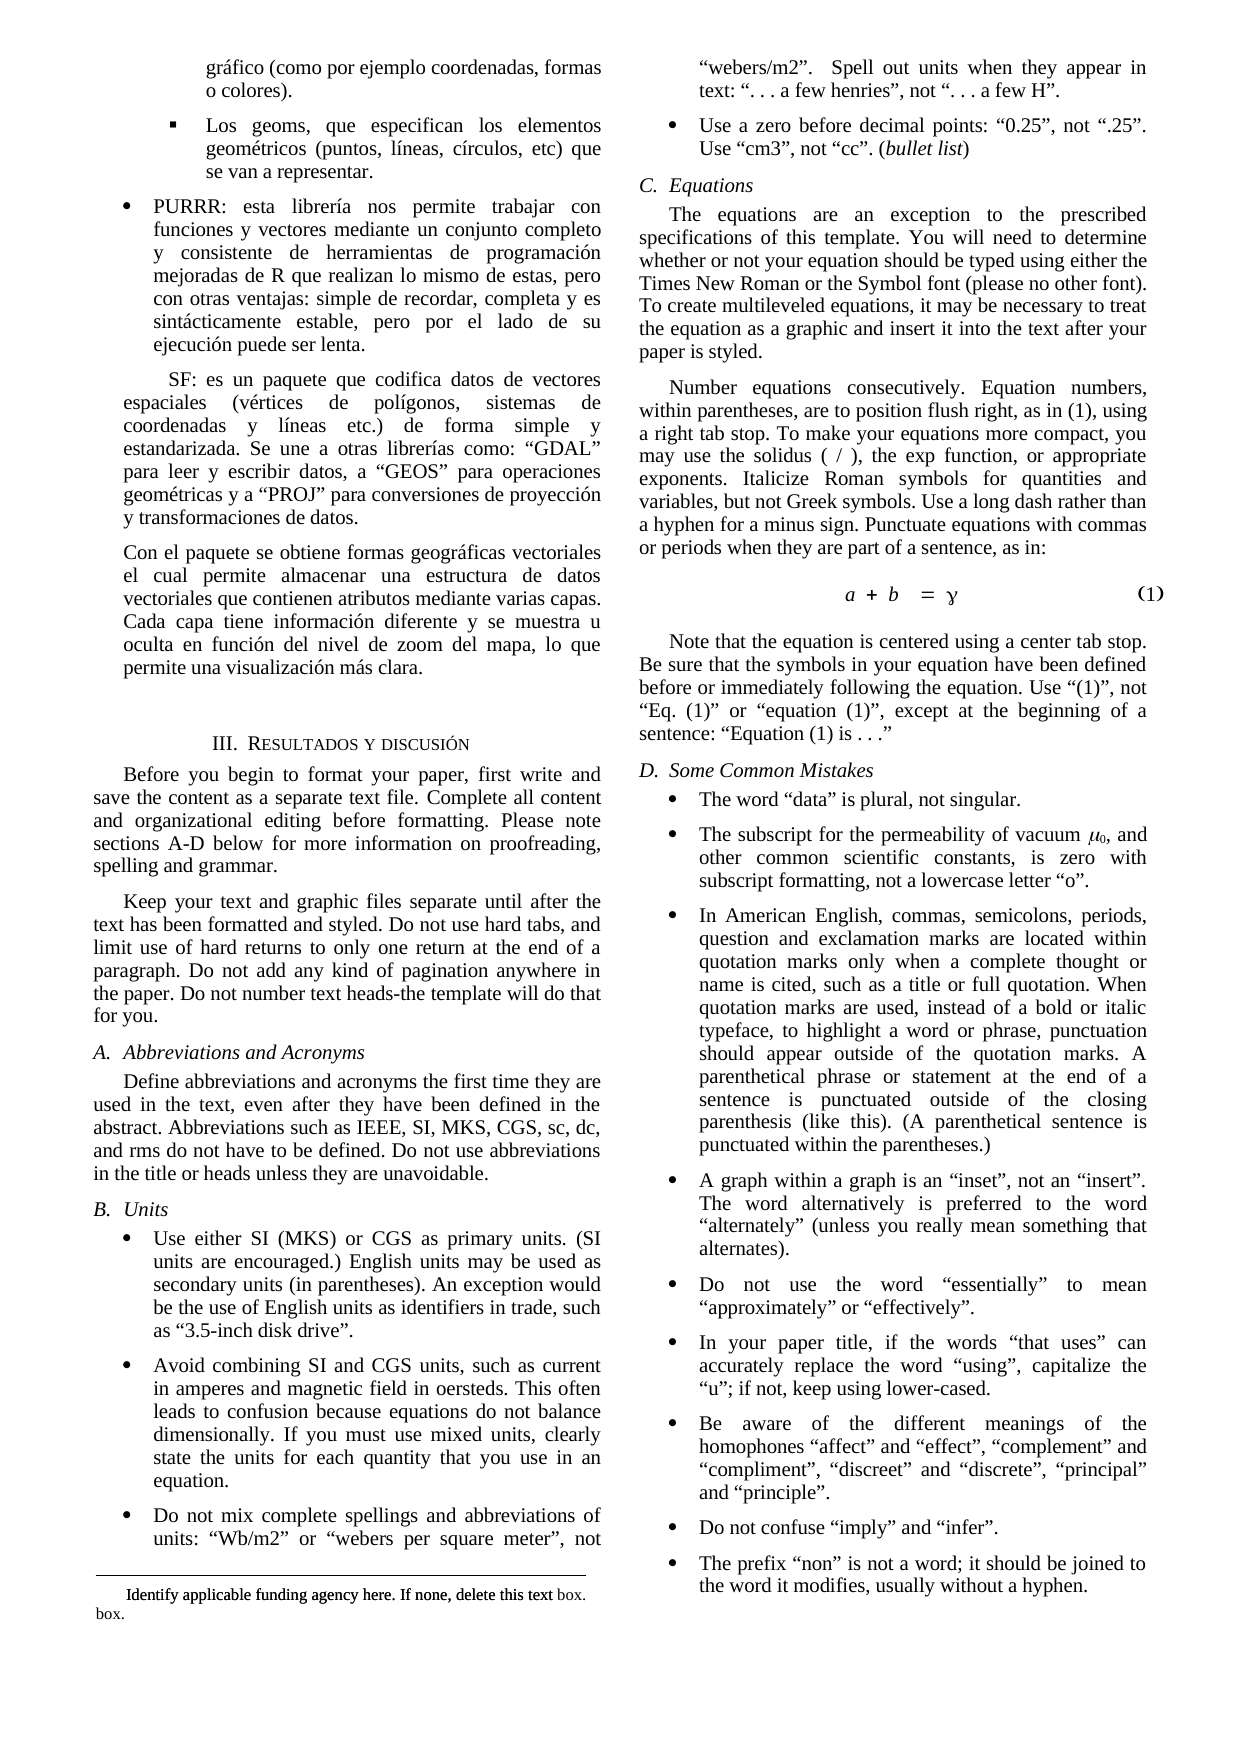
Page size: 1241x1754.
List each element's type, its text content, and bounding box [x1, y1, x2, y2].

subtitle Abbreviations and Acronyms [93, 1040, 601, 1064]
text Number equations consecutively. Equation numbers, within parentheses, are to position flush right, as in (1), using a right tab stop. To make your equations more compact, you may use the solidus ( / ), the exp function, or appropriate exponents. Italicize Roman symbols for quantities and variables, but not Greek symbols. Use a long dash rather than a hyphen for a minus sign. Punctuate equations with commas or periods when they are part of a sentence, as in: [639, 376, 1147, 559]
list Be aware of the different meanings of the homophones “affect” and “effect”, “complement” and “compliment”, “discreet” and “discrete”, “principal” and “principle”. [669, 1412, 1147, 1504]
subtitle Equations [639, 173, 1147, 197]
text Keep your text and graphic files separate until after the text has been formatted and styled. Do not use hard tabs, and limit use of hard returns to only one return at the end of a paragraph. Do not add any kind of pagination anywhere in the paper. Do not number text heads-the template will do that for you. [93, 890, 601, 1027]
subtitle Some Common Mistakes [639, 758, 1147, 782]
list In your paper title, if the words “that uses” can accurately replace the word “using”, capitalize the “u”; if not, keep using lower-cased. [669, 1331, 1147, 1400]
list Use either SI (MKS) or CGS as primary units. (SI units are encouraged.) English units may be used as secondary units (in parentheses). An exception would be the use of English units as identifiers in trade, such as “3.5-inch disk drive”. [123, 1227, 601, 1342]
subtitle Units [93, 1197, 601, 1221]
list Do not mix complete spellings and abbreviations of units: “Wb/m2” or “webers per square meter”, not “webers/m2”. Spell out units when they appear in text: “. . . a few henries”, not “. . . a few H”. [669, 56, 1147, 102]
list SF: es un paquete que codifica datos de vectores espaciales (vértices de polígonos, sistemas de coordenadas y líneas etc.) de forma simple y estandarizada. Se une a otras librerías como: “GDAL” para leer y escribir datos, a “GEOS” para operaciones geométricas y a “PROJ” para conversiones de proyección y transformaciones de datos. [123, 368, 601, 529]
list In American English, commas, semicolons, periods, question and exclamation marks are located within quotation marks only when a complete thought or name is cited, such as a title or full quotation. When quotation marks are used, instead of a bold or italic typeface, to highlight a word or phrase, punctuation should appear outside of the quotation marks. A parenthetical phrase or statement at the end of a sentence is punctuated outside of the closing parenthesis (like this). (A parenthetical sentence is punctuated within the parentheses.) [669, 904, 1147, 1156]
text Define abbreviations and acronyms the first time they are used in the text, even after they have been defined in the abstract. Abbreviations such as IEEE, SI, MKS, CGS, sc, dc, and rms do not have to be defined. Do not use abbreviations in the title or heads unless they are unavoidable. [93, 1070, 601, 1185]
list Do not confuse “imply” and “infer”. [669, 1516, 1147, 1539]
list A graph within a graph is an “inset”, not an “insert”. The word alternatively is preferred to the word “alternately” (unless you really mean something that alternates). [669, 1169, 1147, 1260]
list Use a zero before decimal points: “0.25”, not “.25”. Use “cm3”, not “cc”. (bullet list) [669, 114, 1147, 160]
list The prefix “non” is not a word; it should be joined to the word it modifies, usually without a hyphen. [669, 1552, 1147, 1597]
text The equations are an exception to the prescribed specifications of this template. You will need to determine whether or not your equation should be typed using either the Times New Roman or the Symbol font (please no other font). To create multileveled equations, it may be necessary to treat the equation as a graphic and insert it into the text after your paper is styled. [639, 203, 1147, 363]
list Los geoms, que especifican los elementos geométricos (puntos, líneas, círculos, etc) que se van a representar. [168, 114, 601, 183]
text Identify applicable funding agency here. If none, delete this text box. [96, 1580, 574, 1623]
list Avoid combining SI and CGS units, such as current in amperes and magnetic field in oersteds. This often leads to confusion because equations do not balance dimensionally. If you must use mixed units, clearly state the units for each quantity that you use in an equation. [123, 1354, 601, 1492]
text ab  [639, 584, 1147, 606]
list Con el paquete se obtiene formas geográficas vectoriales el cual permite almacenar una estructura de datos vectoriales que contienen atributos mediante varias capas. Cada capa tiene información diferente y se muestra u oculta en función del nivel de zoom del mapa, lo que permite una visualización más clara. [123, 541, 601, 679]
list PURRR: esta librería nos permite trabajar con funciones y vectores mediante un conjunto completo y consistente de herramientas de programación mejoradas de R que realizan lo mismo de estas, pero con otras ventajas: simple de recordar, completa y es sintácticamente estable, pero por el lado de su ejecución puede ser lenta. [123, 196, 601, 356]
list The subscript for the permeability of vacuum 0, and other common scientific constants, is zero with subscript formatting, not a lowercase letter “o”. [669, 823, 1147, 892]
list Do not mix complete spellings and abbreviations of units: “Wb/m2” or “webers per square meter”, not “webers/m2”. Spell out units when they appear in text: “. . . a few henries”, not “. . . a few H”. [123, 1504, 601, 1550]
text Before you begin to format your paper, first write and save the content as a separate text file. Complete all content and organizational editing before formatting. Please note sections A-D below for more information on proofreading, spelling and grammar. [93, 763, 601, 877]
text Note that the equation is centered using a center tab stop. Be sure that the symbols in your equation have been defined before or immediately following the equation. Use “(1)”, not “Eq. (1)” or “equation (1)”, except at the beginning of a sentence: “Equation (1) is . . .” [639, 631, 1147, 745]
list Do not use the word “essentially” to mean “approximately” or “effectively”. [669, 1273, 1147, 1319]
subtitle Resultados y discusión [93, 731, 601, 755]
list The word “data” is plural, not singular. [669, 788, 1147, 811]
